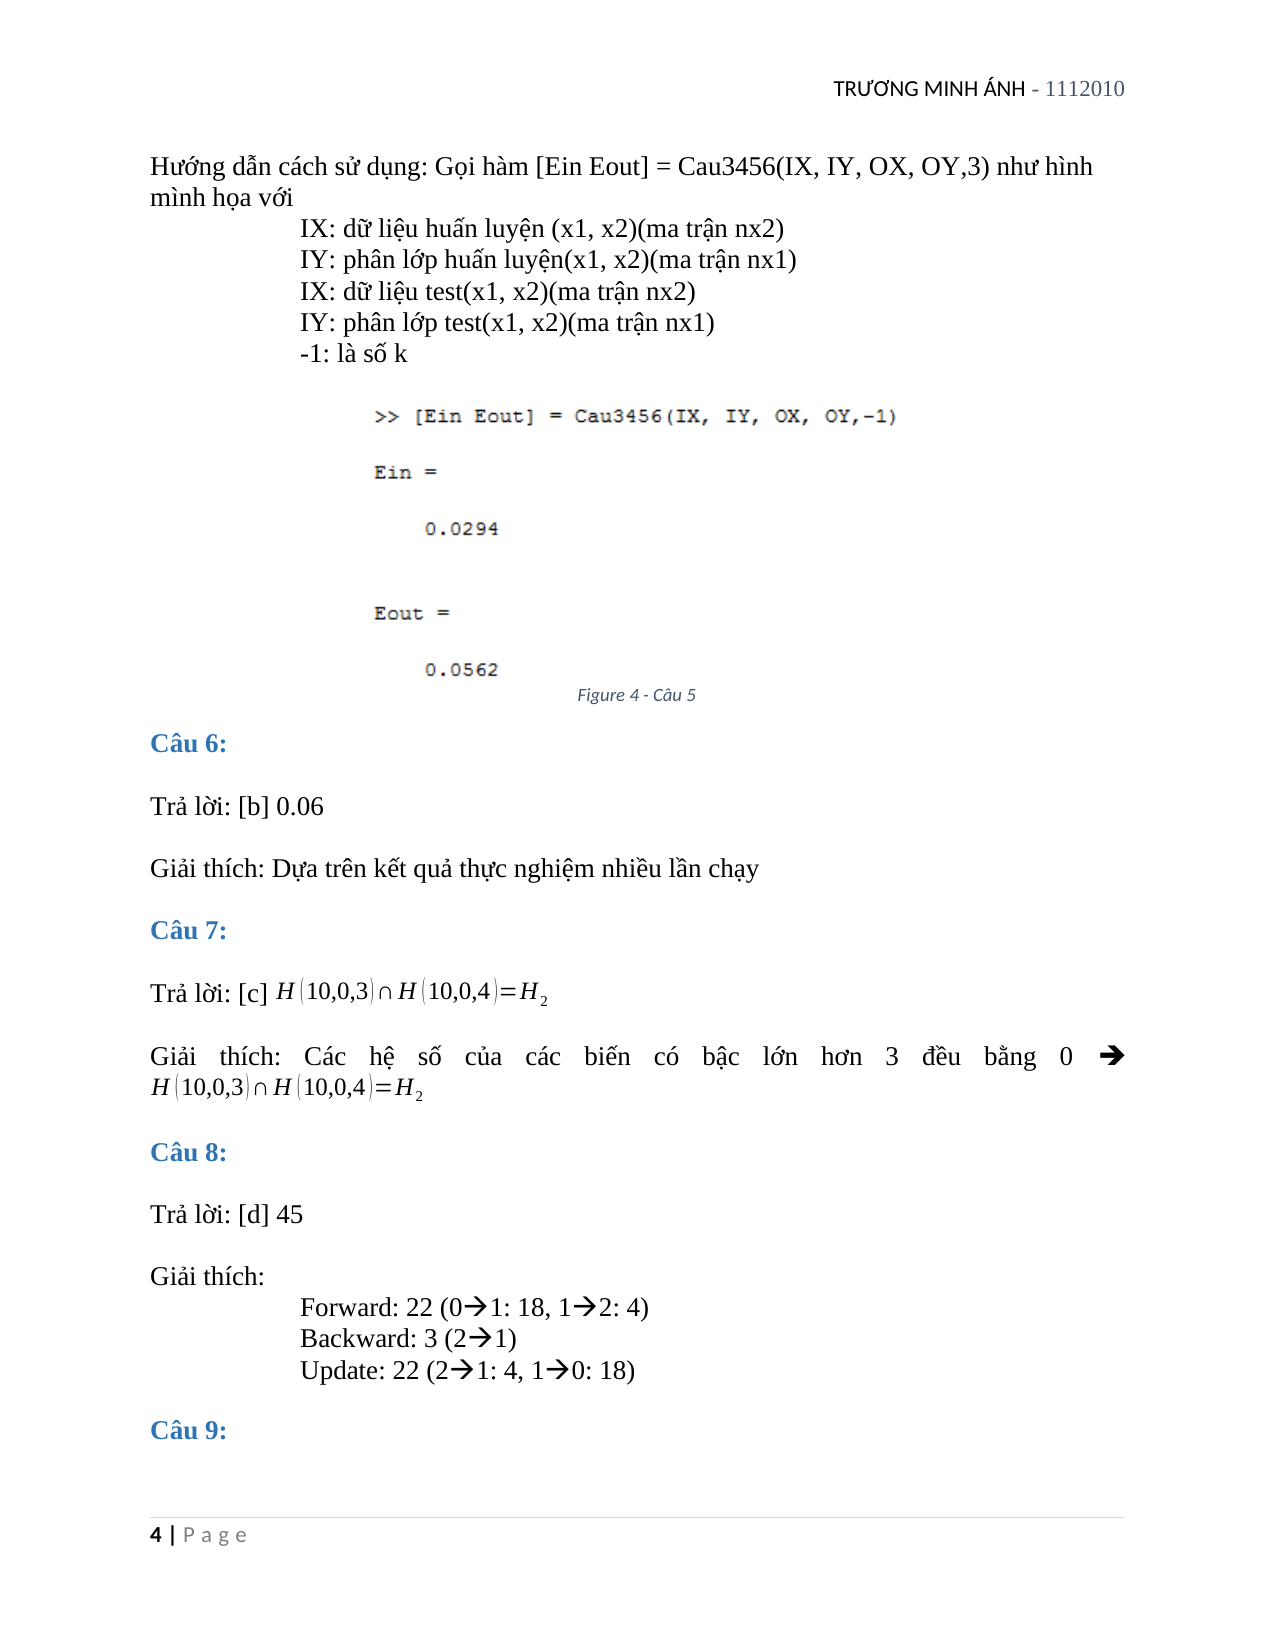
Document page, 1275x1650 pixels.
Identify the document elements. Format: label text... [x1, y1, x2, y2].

subtitle Câu 8: [150, 1136, 1125, 1167]
text Giải thích: Các hệ số của các biến có bậc lớn hơn 3 đều bằng 0 [150, 1040, 1125, 1104]
text Hướng dẫn cách sử dụng: Gọi hàm [Ein Eout] = Cau3456(IX, IY, OX, OY,3) như hình mình họa với [150, 150, 1125, 212]
text Update: 22 (21: 4, 10: 18) [150, 1354, 1125, 1385]
text Giải thích: [150, 1260, 1125, 1291]
subtitle Câu 7: [150, 914, 1125, 945]
text IX: dữ liệu test(x1, x2)(ma trận nx2) [150, 274, 1125, 306]
text Forward: 22 (01: 18, 12: 4) [150, 1291, 1125, 1323]
text Trả lời: [d] 45 [150, 1198, 1125, 1229]
text IX: dữ liệu huấn luyện (x1, x2)(ma trận nx2) [150, 212, 1125, 243]
text -1: là số k [150, 337, 1125, 368]
subtitle Câu 9: [150, 1414, 1125, 1445]
text Backward: 3 (21) [150, 1323, 1125, 1354]
picture [373, 399, 902, 684]
text IY: phân lớp huấn luyện(x1, x2)(ma trận nx1) [150, 243, 1125, 274]
text IY: phân lớp test(x1, x2)(ma trận nx1) [150, 306, 1125, 337]
subtitle Câu 6: [150, 727, 1125, 758]
text Trả lời: [c] [150, 976, 1125, 1009]
text Trả lời: [b] 0.06 [150, 789, 1125, 821]
text Giải thích: Dựa trên kết quả thực nghiệm nhiều lần chạy [150, 852, 1125, 883]
